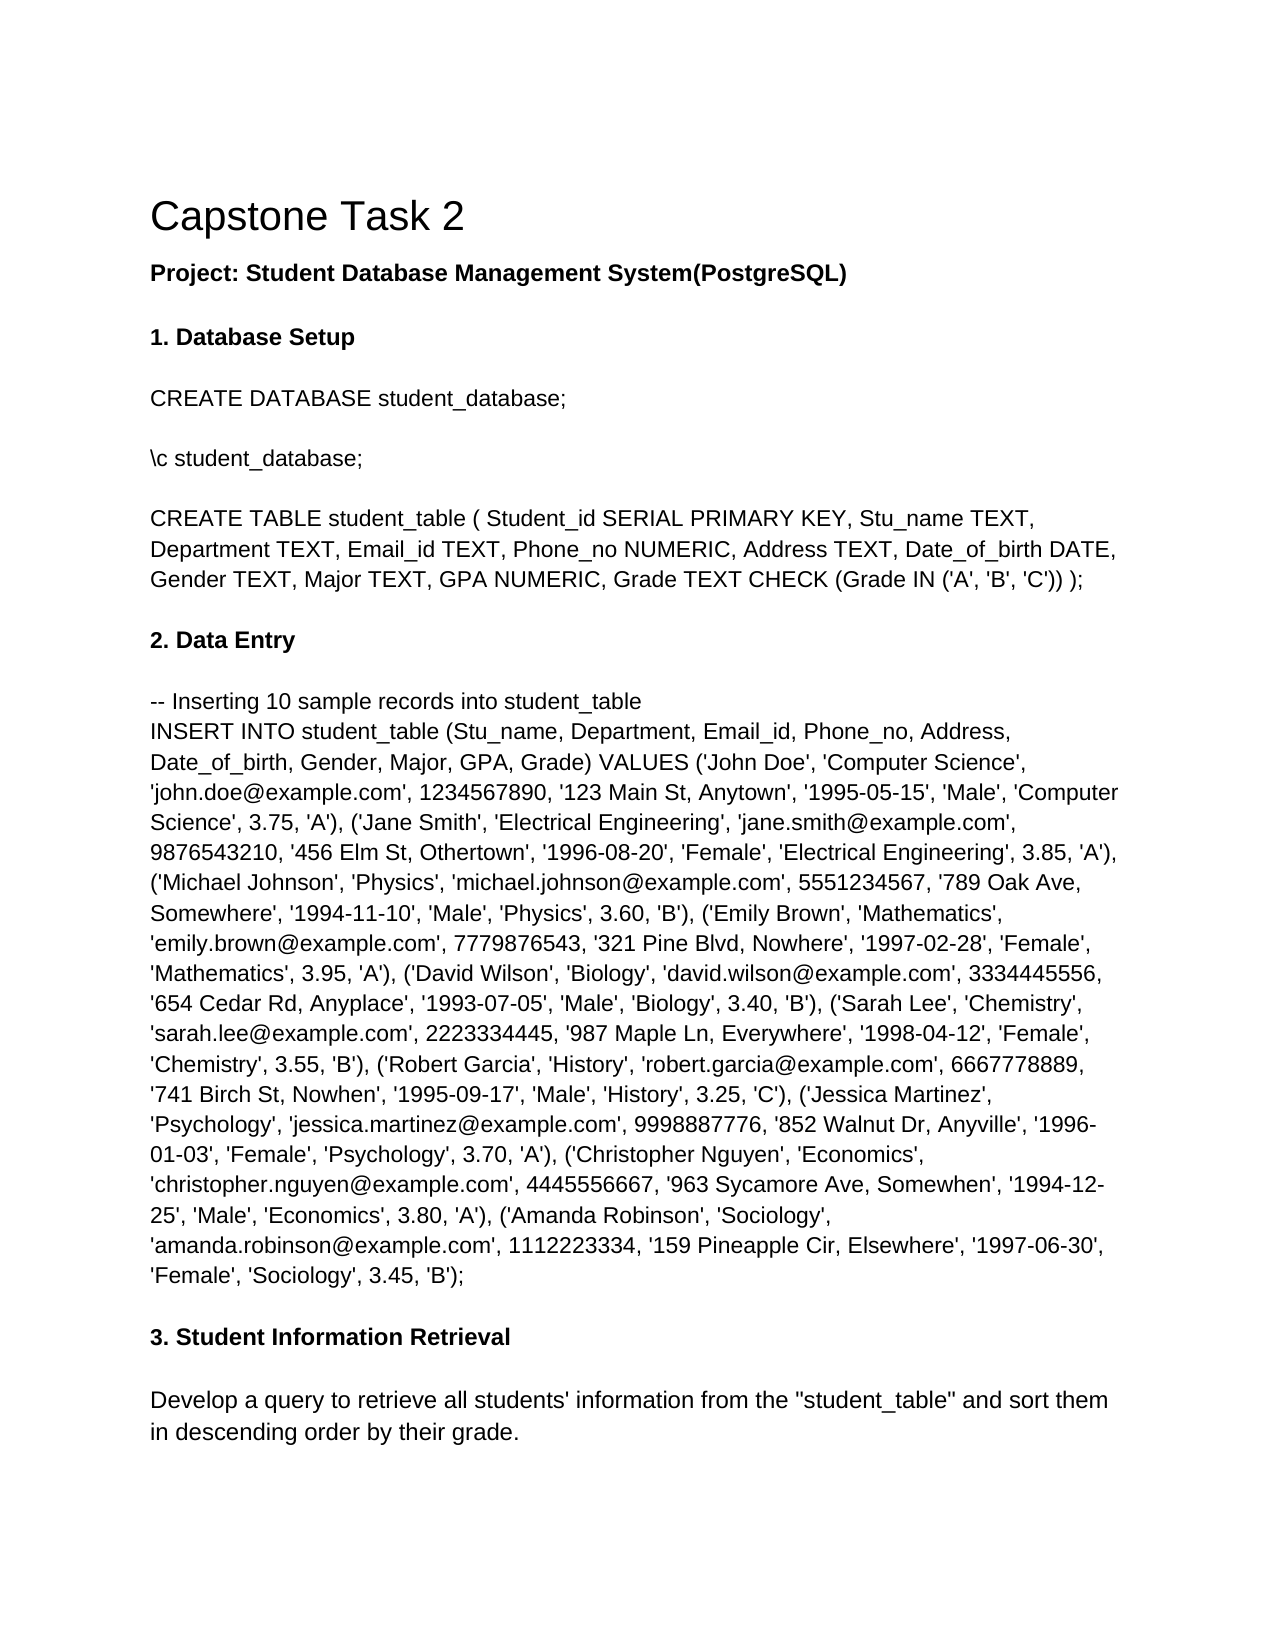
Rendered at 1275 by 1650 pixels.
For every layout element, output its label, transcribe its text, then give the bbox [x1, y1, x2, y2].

text Develop a query to retrieve all students' information from the "student_table" and sort them in descending order by their grade. [150, 1386, 1125, 1445]
text 1. Database Setup [150, 323, 1125, 350]
text -- Inserting 10 sample records into student_table [150, 688, 1125, 714]
text \c student_database; [150, 445, 1125, 471]
text 3. Student Information Retrieval [150, 1322, 1125, 1350]
text Project: Student Database Management System(PostgreSQL) [150, 259, 1125, 287]
text 2. Data Entry [150, 626, 1125, 654]
text INSERT INTO student_table (Stu_name, Department, Email_id, Phone_no, Address, Date_of_birth, Gender, Major, GPA, Grade) VALUES ('John Doe', 'Computer Science', 'john.doe@example.com', 1234567890, '123 Main St, Anytown', '1995-05-15', 'Male', 'Computer Science', 3.75, 'A'), ('Jane Smith', 'Electrical Engineering', 'jane.smith@example.com', 9876543210, '456 Elm St, Othertown', '1996-08-20', 'Female', 'Electrical Engineering', 3.85, 'A'), ('Michael Johnson', 'Physics', 'michael.johnson@example.com', 5551234567, '789 Oak Ave, Somewhere', '1994-11-10', 'Male', 'Physics', 3.60, 'B'), ('Emily Brown', 'Mathematics', 'emily.brown@example.com', 7779876543, '321 Pine Blvd, Nowhere', '1997-02-28', 'Female', 'Mathematics', 3.95, 'A'), ('David Wilson', 'Biology', 'david.wilson@example.com', 3334445556, '654 Cedar Rd, Anyplace', '1993-07-05', 'Male', 'Biology', 3.40, 'B'), ('Sarah Lee', 'Chemistry', 'sarah.lee@example.com', 2223334445, '987 Maple Ln, Everywhere', '1998-04-12', 'Female', 'Chemistry', 3.55, 'B'), ('Robert Garcia', 'History', 'robert.garcia@example.com', 6667778889, '741 Birch St, Nowhen', '1995-09-17', 'Male', 'History', 3.25, 'C'), ('Jessica Martinez', 'Psychology', 'jessica.martinez@example.com', 9998887776, '852 Walnut Dr, Anyville', '1996-01-03', 'Female', 'Psychology', 3.70, 'A'), ('Christopher Nguyen', 'Economics', 'christopher.nguyen@example.com', 4445556667, '963 Sycamore Ave, Somewhen', '1994-12-25', 'Male', 'Economics', 3.80, 'A'), ('Amanda Robinson', 'Sociology', 'amanda.robinson@example.com', 1112223334, '159 Pineapple Cir, Elsewhere', '1997-06-30', 'Female', 'Sociology', 3.45, 'B'); [150, 718, 1125, 1288]
text CREATE TABLE student_table ( Student_id SERIAL PRIMARY KEY, Stu_name TEXT, Department TEXT, Email_id TEXT, Phone_no NUMERIC, Address TEXT, Date_of_birth DATE, Gender TEXT, Major TEXT, GPA NUMERIC, Grade TEXT CHECK (Grade IN ('A', 'B', 'C')) ); [150, 505, 1125, 592]
text CREATE DATABASE student_database; [150, 384, 1125, 411]
subtitle Capstone Task 2 [150, 192, 1125, 239]
